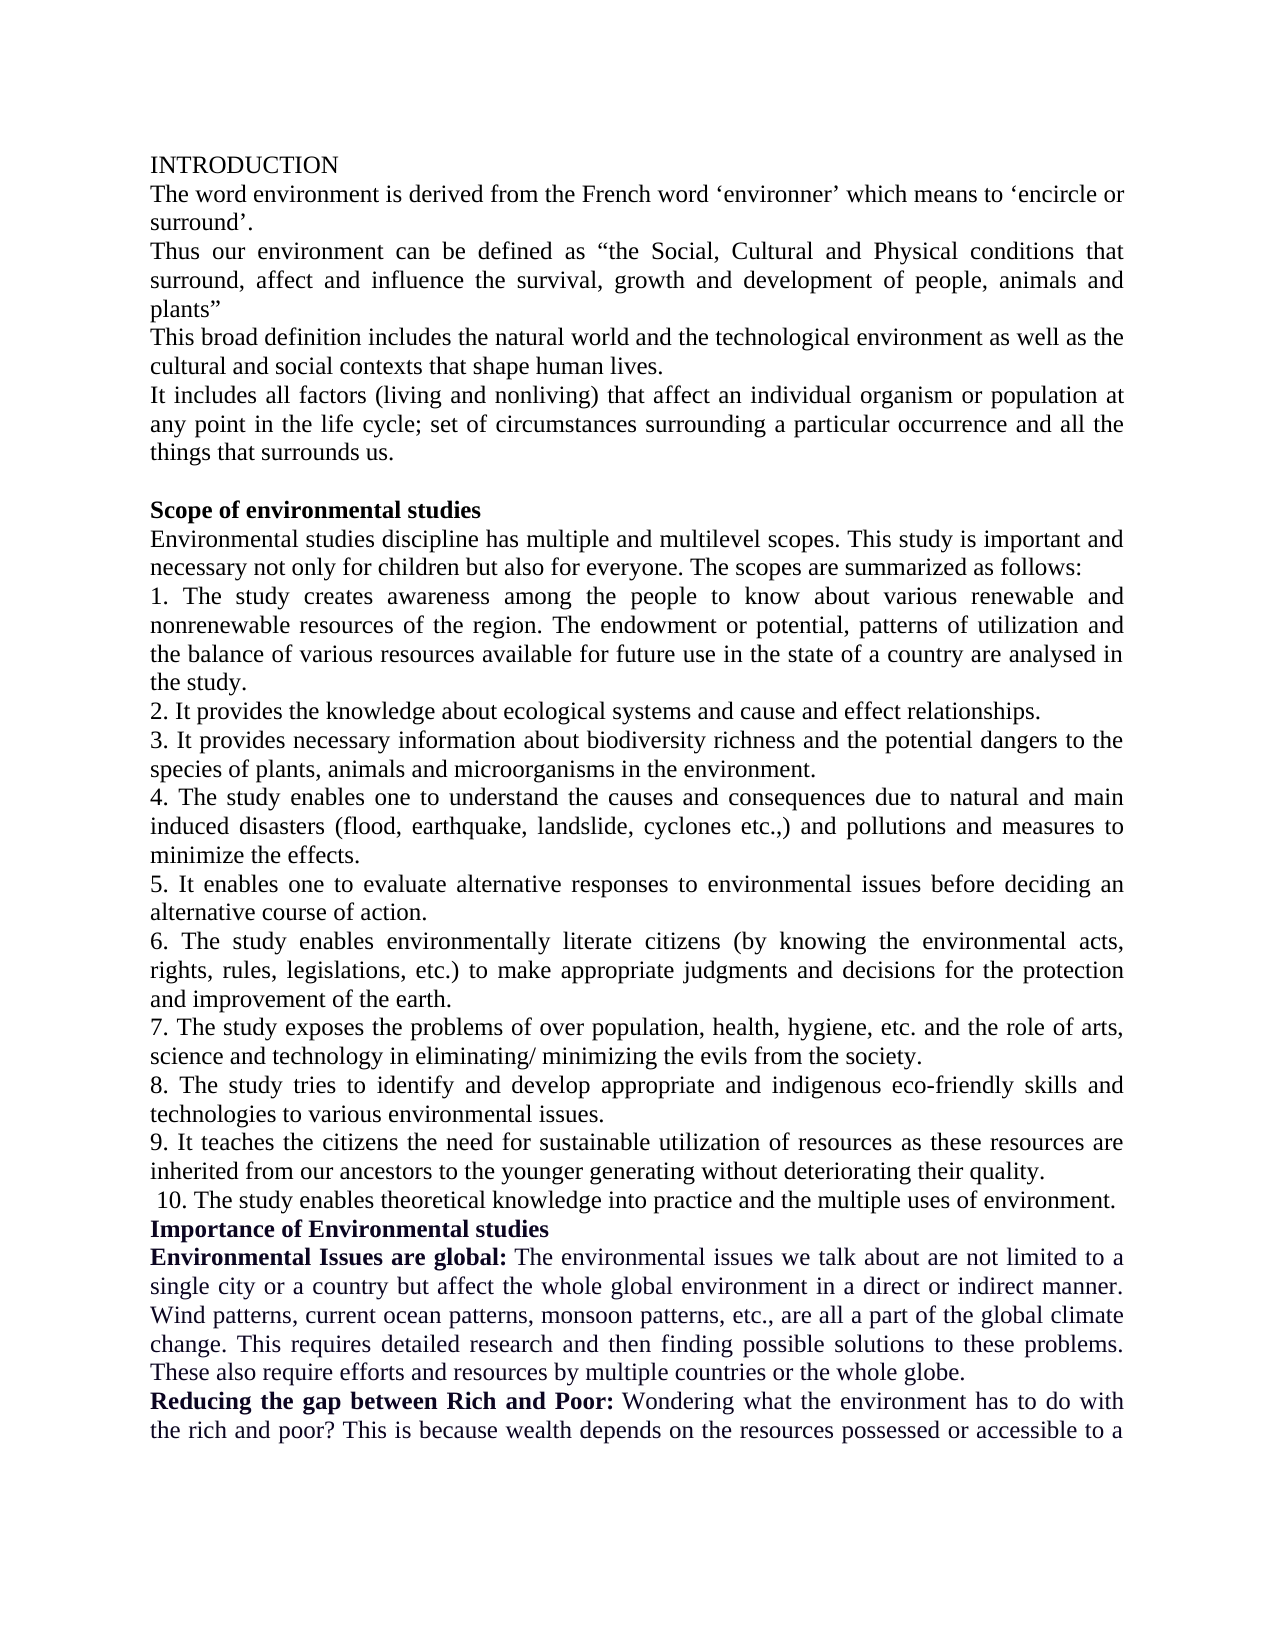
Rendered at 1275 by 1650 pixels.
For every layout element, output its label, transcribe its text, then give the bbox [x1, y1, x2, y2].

text 8. The study tries to identify and develop appropriate and indigenous eco-friendly skills and technologies to various environmental issues. [150, 1070, 1125, 1127]
text This broad definition includes the natural world and the technological environment as well as the cultural and social contexts that shape human lives. [150, 322, 1125, 380]
text Thus our environment can be defined as “the Social, Cultural and Physical conditions that surround, affect and influence the survival, growth and development of people, animals and plants” [150, 236, 1125, 322]
text Scope of environmental studies [150, 495, 1125, 524]
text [150, 1386, 1125, 1444]
text Environmental studies discipline has multiple and multilevel scopes. This study is important and necessary not only for children but also for everyone. The scopes are summarized as follows: [150, 524, 1125, 581]
text 3. It provides necessary information about biodiversity richness and the potential dangers to the species of plants, animals and microorganisms in the environment. [150, 725, 1125, 782]
text Environmental Issues are global: The environmental issues we talk about are not limited to a single city or a country but affect the whole global environment in a direct or indirect manner. Wind patterns, current ocean patterns, monsoon patterns, etc., are all a part of the global climate change. This requires detailed research and then finding possible solutions to these problems. These also require efforts and resources by multiple countries or the whole globe. [150, 1242, 1125, 1386]
text 7. The study exposes the problems of over population, health, hygiene, etc. and the role of arts, science and technology in eliminating/ minimizing the evils from the society. [150, 1012, 1125, 1070]
text It includes all factors (living and nonliving) that affect an individual organism or population at any point in the life cycle; set of circumstances surrounding a particular occurrence and all the things that surrounds us. [150, 380, 1125, 466]
text 10. The study enables theoretical knowledge into practice and the multiple uses of environment. [150, 1185, 1125, 1214]
text 1. The study creates awareness among the people to know about various renewable and nonrenewable resources of the region. The endowment or potential, patterns of utilization and the balance of various resources available for future use in the state of a country are analysed in the study. [150, 581, 1125, 696]
text 6. The study enables environmentally literate citizens (by knowing the environmental acts, rights, rules, legislations, etc.) to make appropriate judgments and decisions for the protection and improvement of the earth. [150, 926, 1125, 1012]
text The word environment is derived from the French word ‘environner’ which means to ‘encircle or surround’. [150, 179, 1125, 236]
text Importance of Environmental studies [150, 1214, 1125, 1242]
text 9. It teaches the citizens the need for sustainable utilization of resources as these resources are inherited from our ancestors to the younger generating without deteriorating their quality. [150, 1127, 1125, 1185]
text 4. The study enables one to understand the causes and consequences due to natural and main induced disasters (flood, earthquake, landslide, cyclones etc.,) and pollutions and measures to minimize the effects. [150, 782, 1125, 869]
text 5. It enables one to evaluate alternative responses to environmental issues before deciding an alternative course of action. [150, 869, 1125, 926]
text 2. It provides the knowledge about ecological systems and cause and effect relationships. [150, 696, 1125, 725]
text INTRODUCTION [150, 150, 1125, 179]
